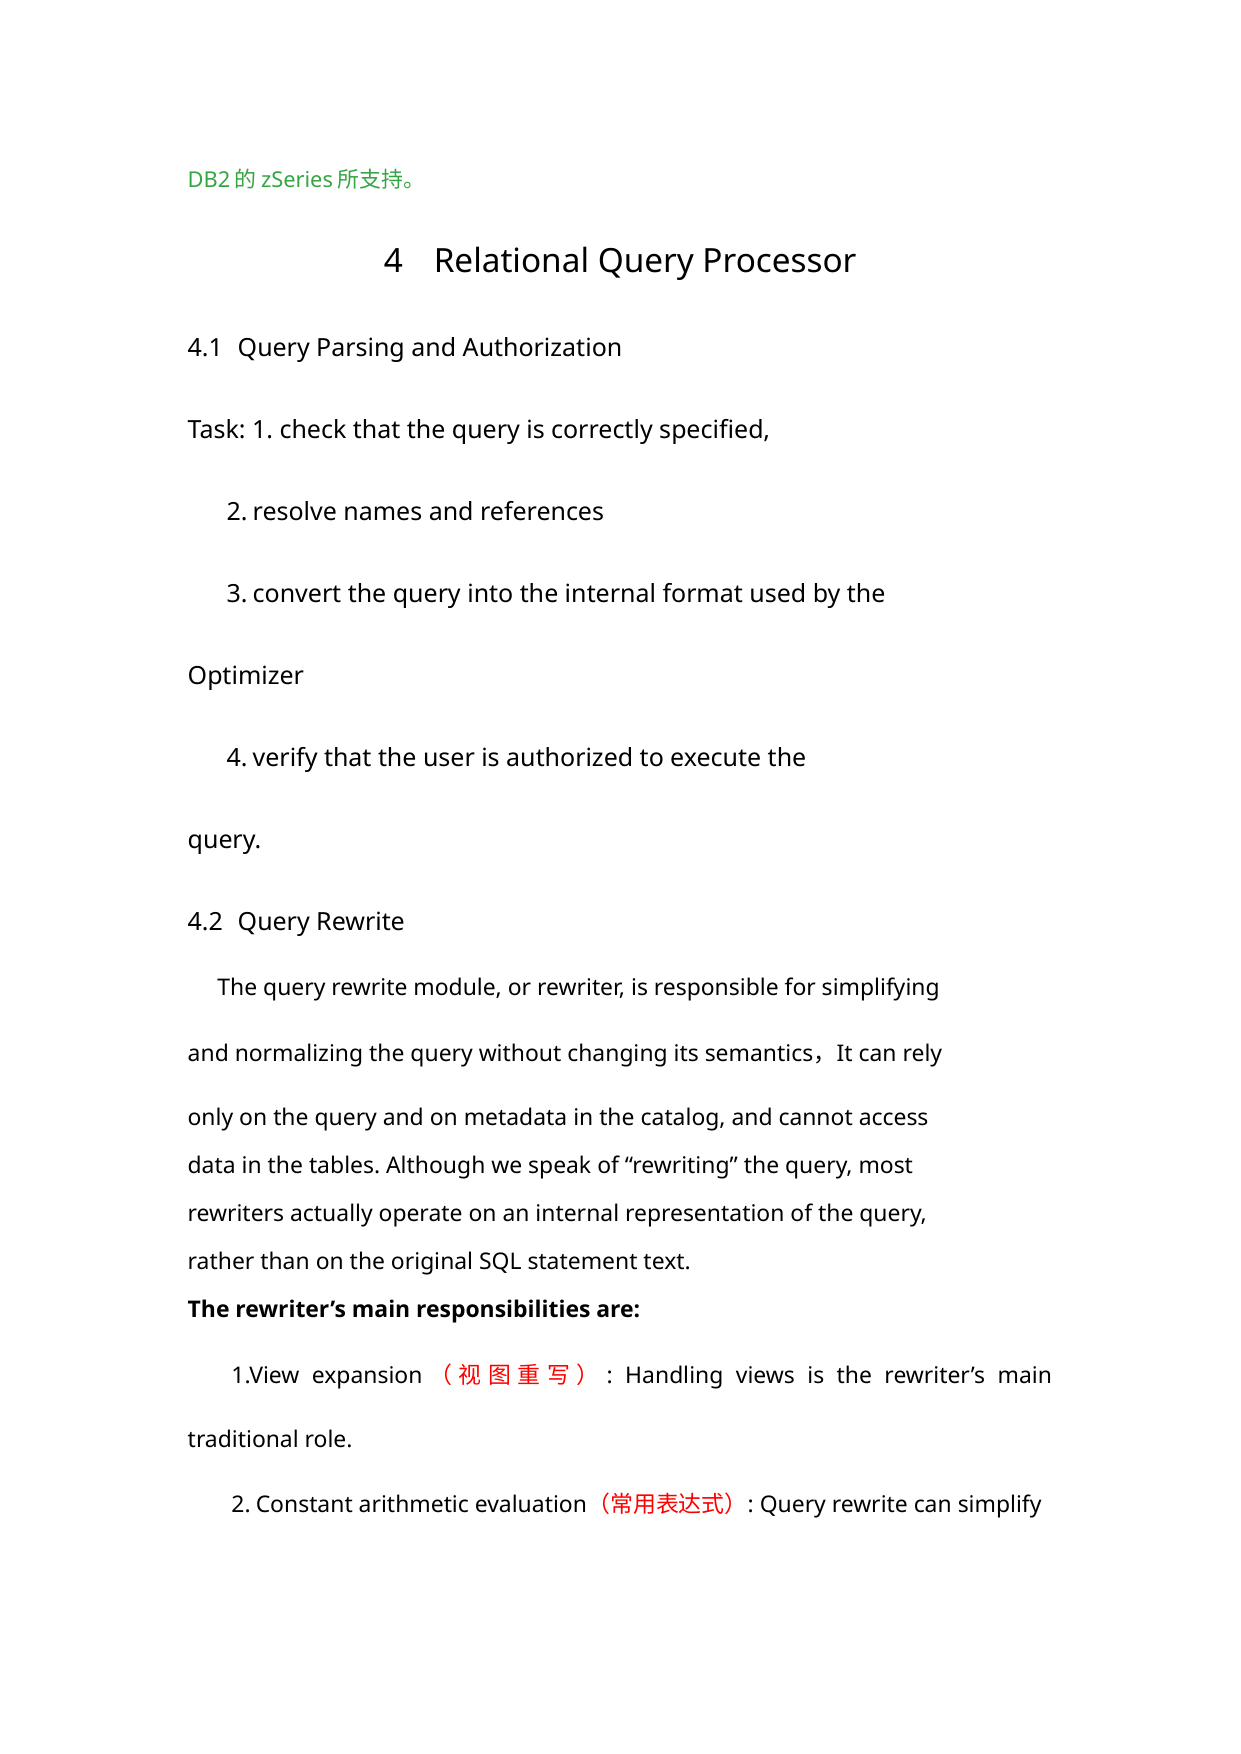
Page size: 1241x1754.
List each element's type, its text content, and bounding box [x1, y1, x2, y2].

text 3. convert the query into the internal format used by the [187, 561, 1053, 626]
text 2. Constant arithmetic evaluation（常用表达式）: Query rewrite can simplify [187, 1470, 1053, 1535]
text 1.View expansion（视图重写）: Handling views is the rewriter’s main traditional role. [187, 1341, 1053, 1455]
text 4. verify that the user is authorized to execute the [187, 724, 1053, 789]
text and normalizing the query without changing its semantics，It can rely [187, 1019, 1053, 1084]
text query. [187, 807, 1053, 872]
text only on the query and on metadata in the catalog, and cannot access [187, 1100, 1053, 1133]
text rewriters actually operate on an internal representation of the query, [187, 1197, 1053, 1229]
text 2. resolve names and references [187, 479, 1053, 544]
list Relational Query Processor [187, 227, 1053, 292]
list Query Parsing and Authorization [187, 315, 1053, 380]
text The query rewrite module, or rewriter, is responsible for simplifying [187, 971, 1053, 1003]
text rather than on the original SQL statement text. [187, 1245, 1053, 1277]
text data in the tables. Although we speak of “rewriting” the query, most [187, 1148, 1053, 1181]
text Task: 1. check that the query is correctly specified, [187, 397, 1053, 462]
list Query Rewrite [187, 888, 1053, 953]
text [187, 162, 1053, 194]
text Optimizer [187, 643, 1053, 708]
text The rewriter’s main responsibilities are: [187, 1293, 1053, 1325]
